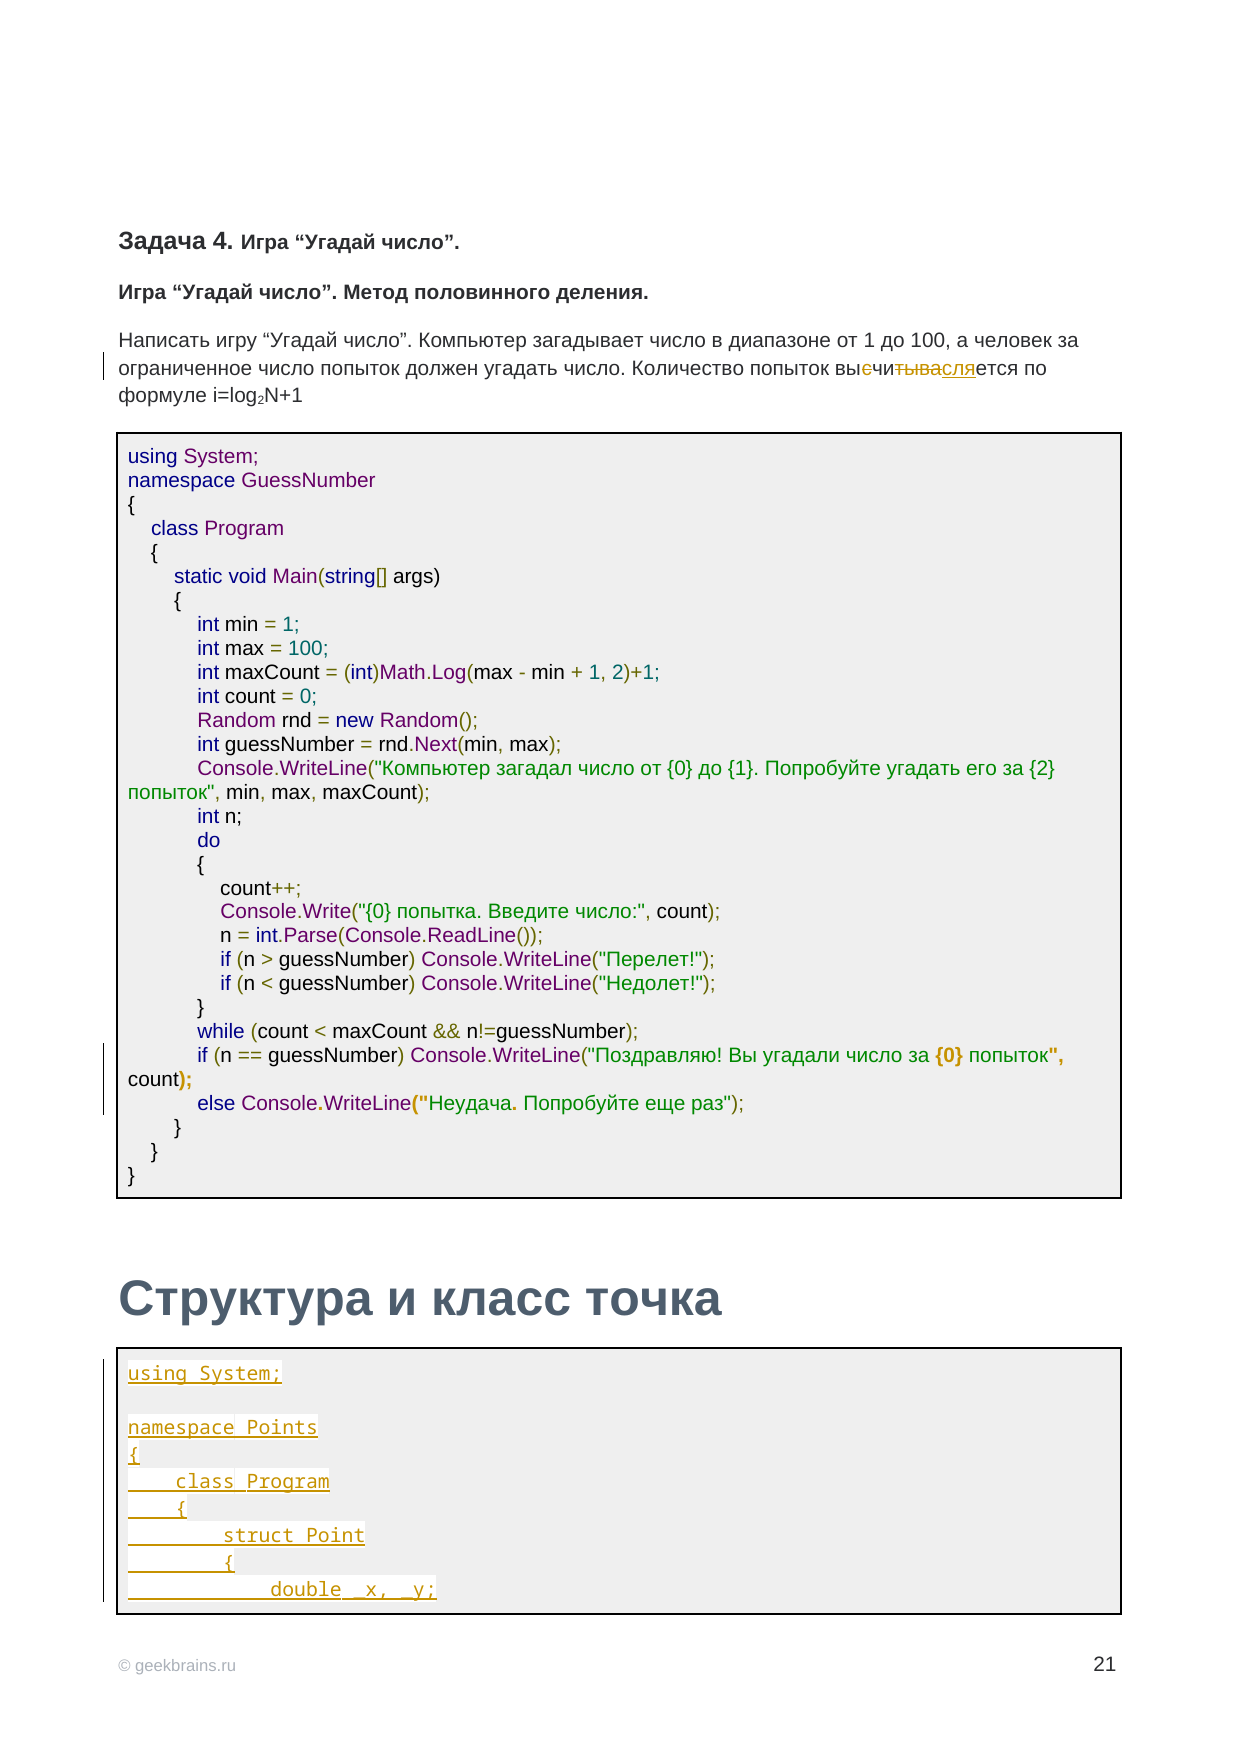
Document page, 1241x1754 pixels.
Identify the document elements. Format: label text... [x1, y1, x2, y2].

subtitle Задача 4. Игра “Угадай число”. [118, 226, 1122, 255]
text Игра “Угадай число”. Метод половинного деления. [118, 280, 1122, 304]
text Написать игру “Угадай число”. Компьютер загадывает число в диапазоне от 1 до 100, а человек за ограниченное число попыток должен угадать число. Количество попыток вычиется по формуле i=log2N+1 [118, 328, 1122, 407]
table_header using System; namespace GuessNumber { class Program { static void Main(string[] args) { int min = 1; int max = 100; int maxCount = (int)Math.Log(max - min + 1, 2)+1; int count = 0; Random rnd = new Random(); int guessNumber = rnd.Next(min, max); Console.WriteLine("Компьютер загадал число от {0} до {1}. Попробуйте угадать его за {2} попыток", min, max, maxCount); int n; do { count++; Console.Write("{0} попытка. Введите число:", count); n = int.Parse(Console.ReadLine()); if (n > guessNumber) Console.WriteLine("Перелет!"); if (n < guessNumber) Console.WriteLine("Недолет!"); } while (count < maxCount && n!=guessNumber); if (n == guessNumber) Console.WriteLine("Поздравляю! Вы угадали число за {0} попыток", count); else Console.WriteLine("Неудача. Попробуйте еще раз"); } } } [118, 434, 1120, 1197]
subtitle Структура и класс точка [118, 1268, 1122, 1326]
table_header [118, 1349, 1120, 1613]
